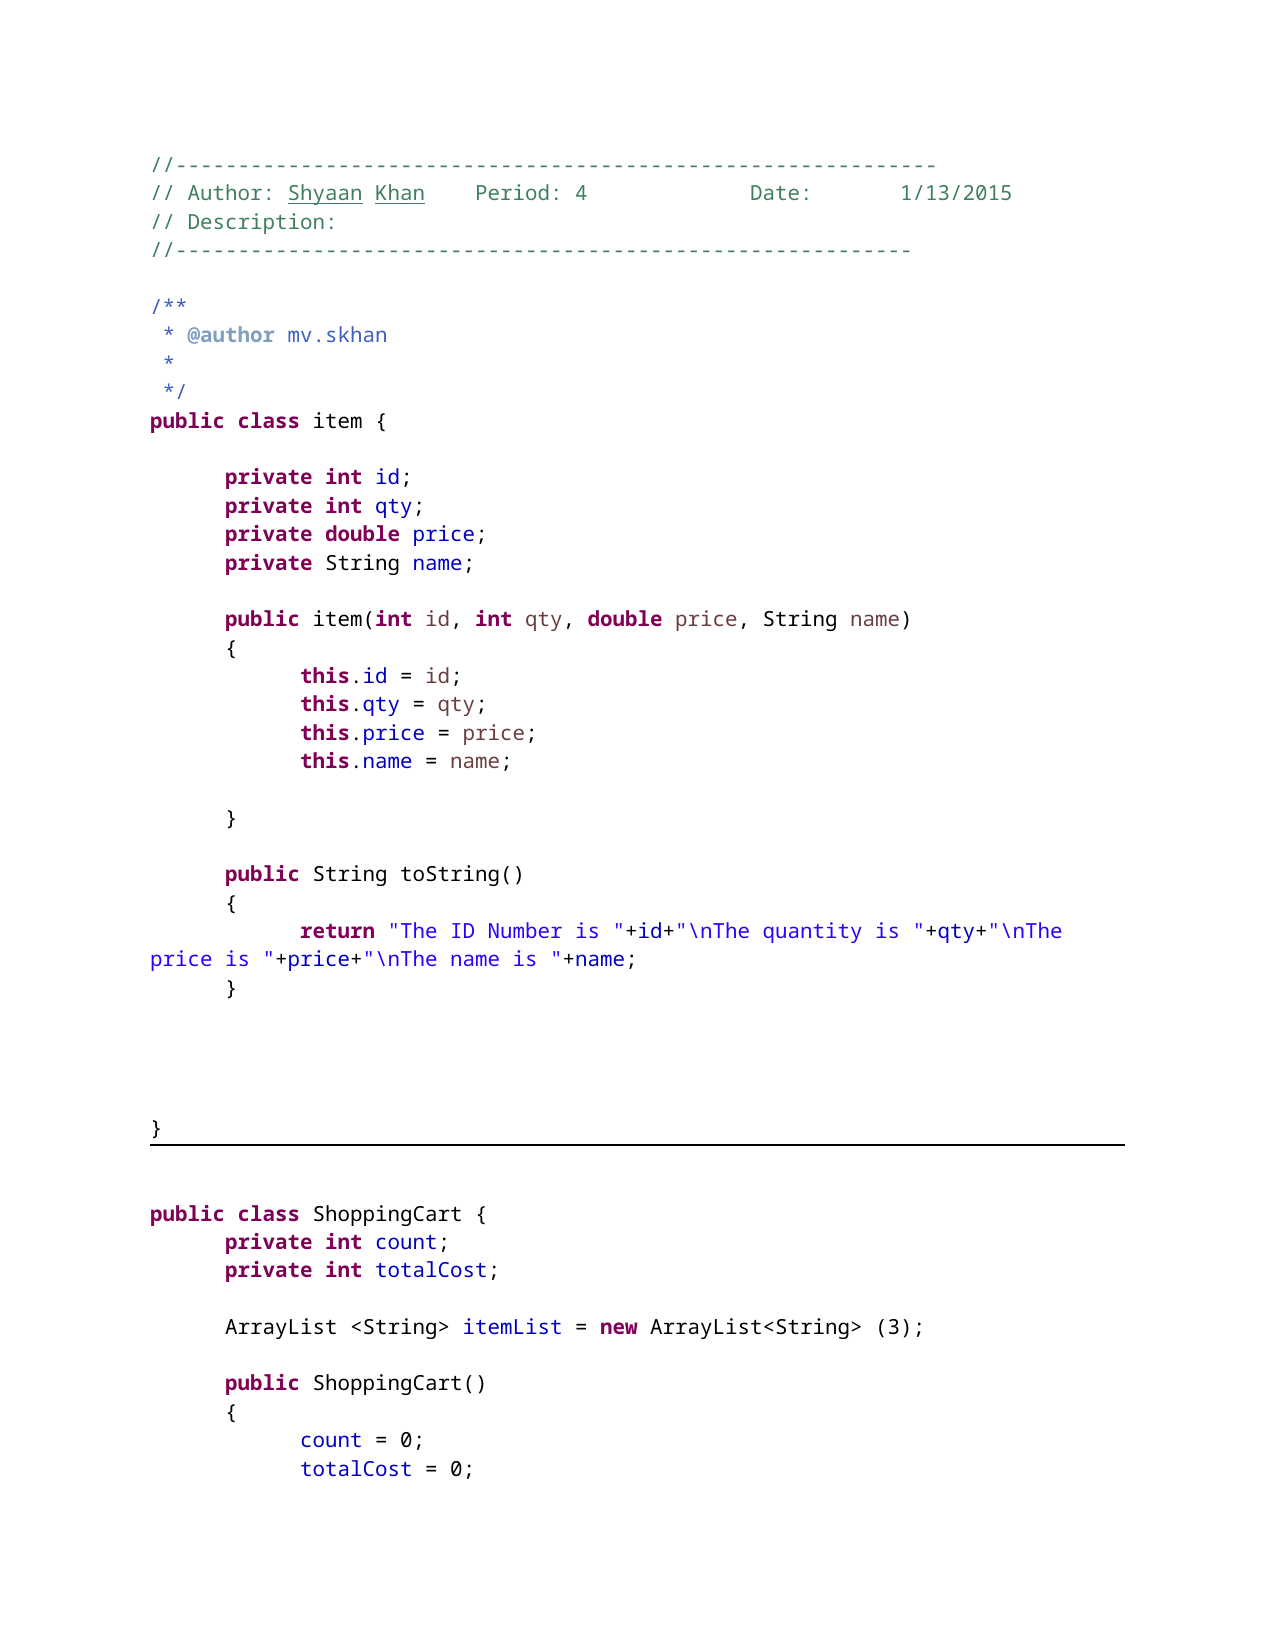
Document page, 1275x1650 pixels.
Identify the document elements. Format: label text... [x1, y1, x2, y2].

text public item(int id, int qty, double price, String name) [150, 604, 1125, 633]
text { [150, 1397, 1125, 1425]
text //------------------------------------------------------------- [150, 150, 1125, 178]
text public class ShoppingCart { [150, 1199, 1125, 1227]
text * @author mv.skhan [150, 321, 1125, 349]
text * [150, 349, 1125, 377]
text return "The ID Number is "+id+"\nThe quantity is "+qty+"\nThe price is "+price+"\nThe name is "+name; [150, 916, 1125, 973]
text ArrayList <String> itemList = new ArrayList<String> (3); [150, 1312, 1125, 1340]
text private int count; [150, 1227, 1125, 1256]
text } [150, 803, 1125, 831]
text totalCost = 0; [150, 1454, 1125, 1482]
text } [150, 1113, 1125, 1144]
text private double price; [150, 519, 1125, 548]
text this.name = name; [150, 746, 1125, 775]
text private String name; [150, 548, 1125, 576]
text this.id = id; [150, 661, 1125, 689]
text // Description: [150, 207, 1125, 235]
text { [150, 633, 1125, 661]
text public ShoppingCart() [150, 1368, 1125, 1397]
text public String toString() [150, 859, 1125, 888]
text /** [150, 292, 1125, 321]
text public class item { [150, 406, 1125, 434]
text private int qty; [150, 491, 1125, 519]
text } [150, 973, 1125, 1001]
text // Author: Shyaan Khan Period: 4 Date: 1/13/2015 [150, 178, 1125, 207]
text this.price = price; [150, 718, 1125, 746]
text private int id; [150, 462, 1125, 491]
text { [150, 888, 1125, 916]
text this.qty = qty; [150, 689, 1125, 718]
text */ [150, 377, 1125, 406]
text count = 0; [150, 1425, 1125, 1454]
text private int totalCost; [150, 1256, 1125, 1284]
text //----------------------------------------------------------- [150, 235, 1125, 264]
